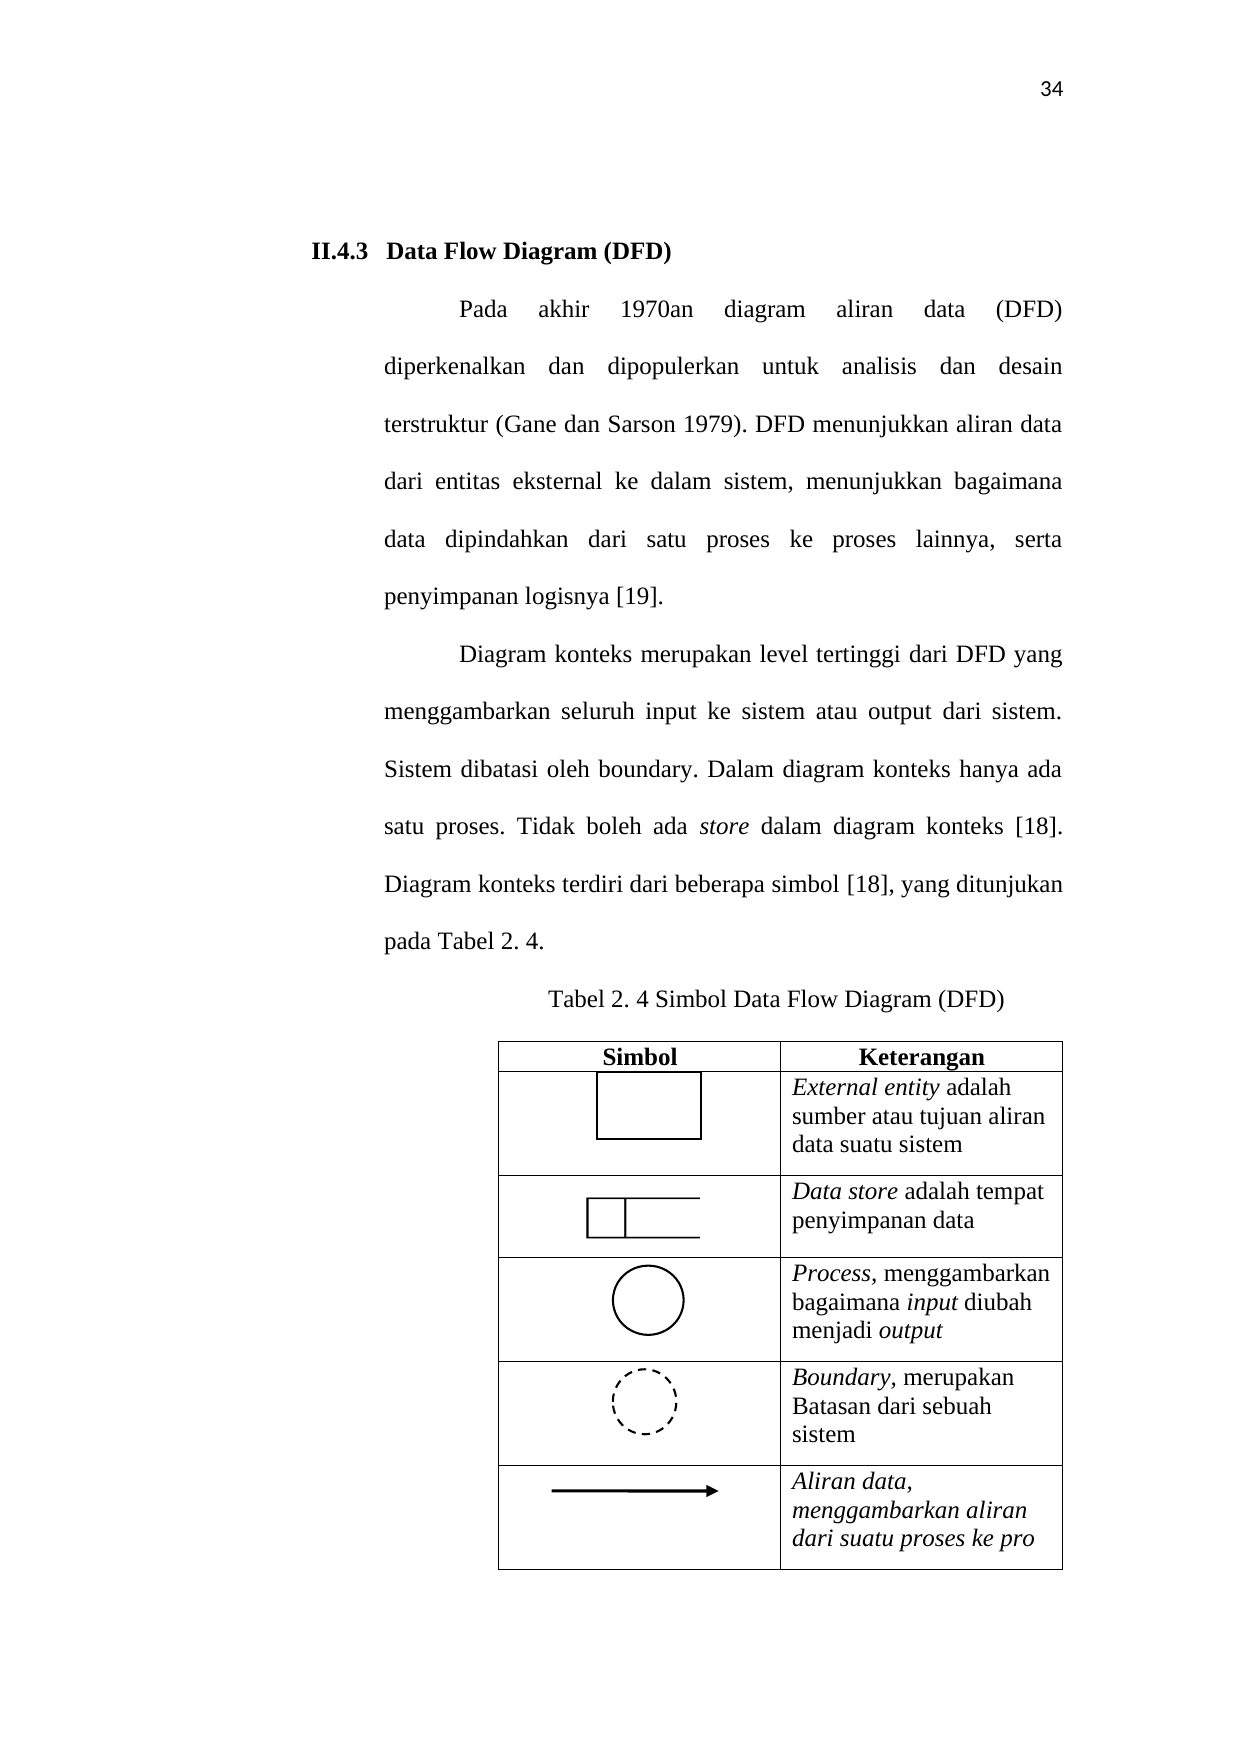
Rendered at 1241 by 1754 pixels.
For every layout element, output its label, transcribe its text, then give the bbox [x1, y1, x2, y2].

table_cell [499, 1176, 780, 1257]
table_cell Aliran data, menggambarkan aliran dari suatu proses ke pro [781, 1466, 1062, 1569]
table_cell [499, 1072, 780, 1175]
table_cell Simbol [499, 1042, 780, 1071]
table_cell Keterangan [781, 1042, 1062, 1071]
text Diagram konteks merupakan level tertinggi dari DFD yang menggambarkan seluruh input ke sistem atau output dari sistem. Sistem dibatasi oleh boundary. Dalam diagram konteks hanya ada satu proses. Tidak boleh ada store dalam diagram konteks [18]. Diagram konteks terdiri dari beberapa simbol [18], yang ditunjukan pada Tabel 2. 4. [384, 639, 1063, 955]
table_cell Data store adalah tempat penyimpanan data [781, 1176, 1062, 1257]
table_cell [499, 1362, 780, 1465]
table_cell Process, menggambarkan bagaimana input diubah menjadi output [781, 1258, 1062, 1361]
table_cell External entity adalah sumber atau tujuan aliran data suatu sistem [781, 1072, 1062, 1175]
subtitle Data Flow Diagram (DFD) [311, 236, 1063, 265]
table_cell [499, 1258, 780, 1361]
text Pada akhir 1970an diagram aliran data (DFD) diperkenalkan dan dipopulerkan untuk analisis dan desain terstruktur (Gane dan Sarson 1979). DFD menunjukkan aliran data dari entitas eksternal ke dalam sistem, menunjukkan bagaimana data dipindahkan dari satu proses ke proses lainnya, serta penyimpanan logisnya [19]. [384, 294, 1063, 610]
table_header Tabel 2. 4 Simbol Data Flow Diagram (DFD) [499, 984, 1063, 1041]
table_cell [499, 1466, 780, 1569]
table_cell Boundary, merupakan Batasan dari sebuah sistem [781, 1362, 1062, 1465]
